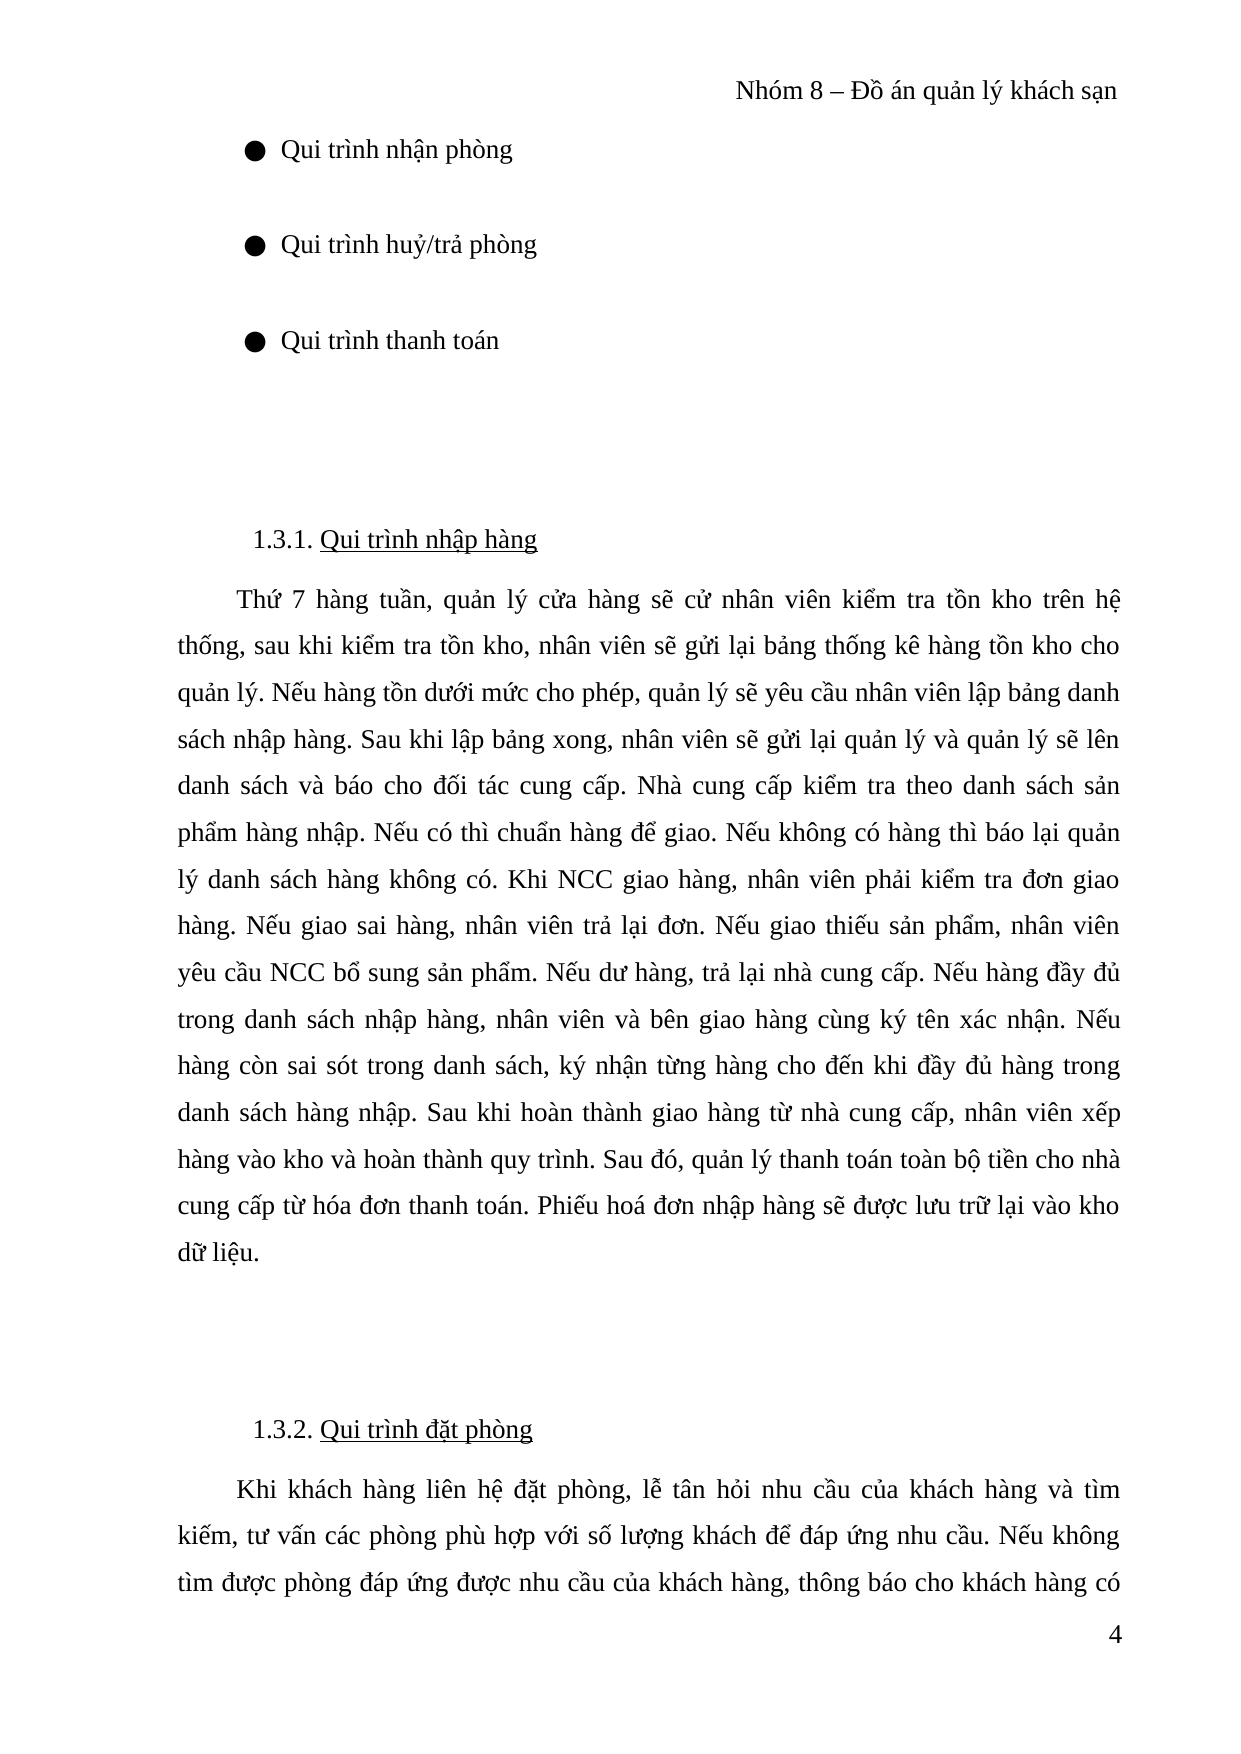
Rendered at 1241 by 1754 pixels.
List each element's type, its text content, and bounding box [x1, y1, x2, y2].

text Thứ 7 hàng tuần, quản lý cửa hàng sẽ cử nhân viên kiểm tra tồn kho trên hệ thống, sau khi kiểm tra tồn kho, nhân viên sẽ gửi lại bảng thống kê hàng tồn kho cho quản lý. Nếu hàng tồn dưới mức cho phép, quản lý sẽ yêu cầu nhân viên lập bảng danh sách nhập hàng. Sau khi lập bảng xong, nhân viên sẽ gửi lại quản lý và quản lý sẽ lên danh sách và báo cho đối tác cung cấp. Nhà cung cấp kiểm tra theo danh sách sản phẩm hàng nhập. Nếu có thì chuẩn hàng để giao. Nếu không có hàng thì báo lại quản lý danh sách hàng không có. Khi NCC giao hàng, nhân viên phải kiểm tra đơn giao hàng. Nếu giao sai hàng, nhân viên trả lại đơn. Nếu giao thiếu sản phẩm, nhân viên yêu cầu NCC bổ sung sản phẩm. Nếu dư hàng, trả lại nhà cung cấp. Nếu hàng đầy đủ trong danh sách nhập hàng, nhân viên và bên giao hàng cùng ký tên xác nhận. Nếu hàng còn sai sót trong danh sách, ký nhận từng hàng cho đến khi đầy đủ hàng trong danh sách hàng nhập. Sau khi hoàn thành giao hàng từ nhà cung cấp, nhân viên xếp hàng vào kho và hoàn thành quy trình. Sau đó, quản lý thanh toán toàn bộ tiền cho nhà cung cấp từ hóa đơn thanh toán. Phiếu hoá đơn nhập hàng sẽ được lưu trữ lại vào kho dữ liệu. [177, 583, 1122, 1267]
list Qui trình nhận phòng [243, 118, 1122, 174]
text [177, 1473, 1122, 1597]
text Qui trình nhập hàng [252, 524, 1122, 555]
list Qui trình huỷ/trả phòng [243, 214, 1122, 269]
list Qui trình thanh toán [243, 309, 1122, 365]
text Qui trình đặt phòng [252, 1414, 1122, 1445]
